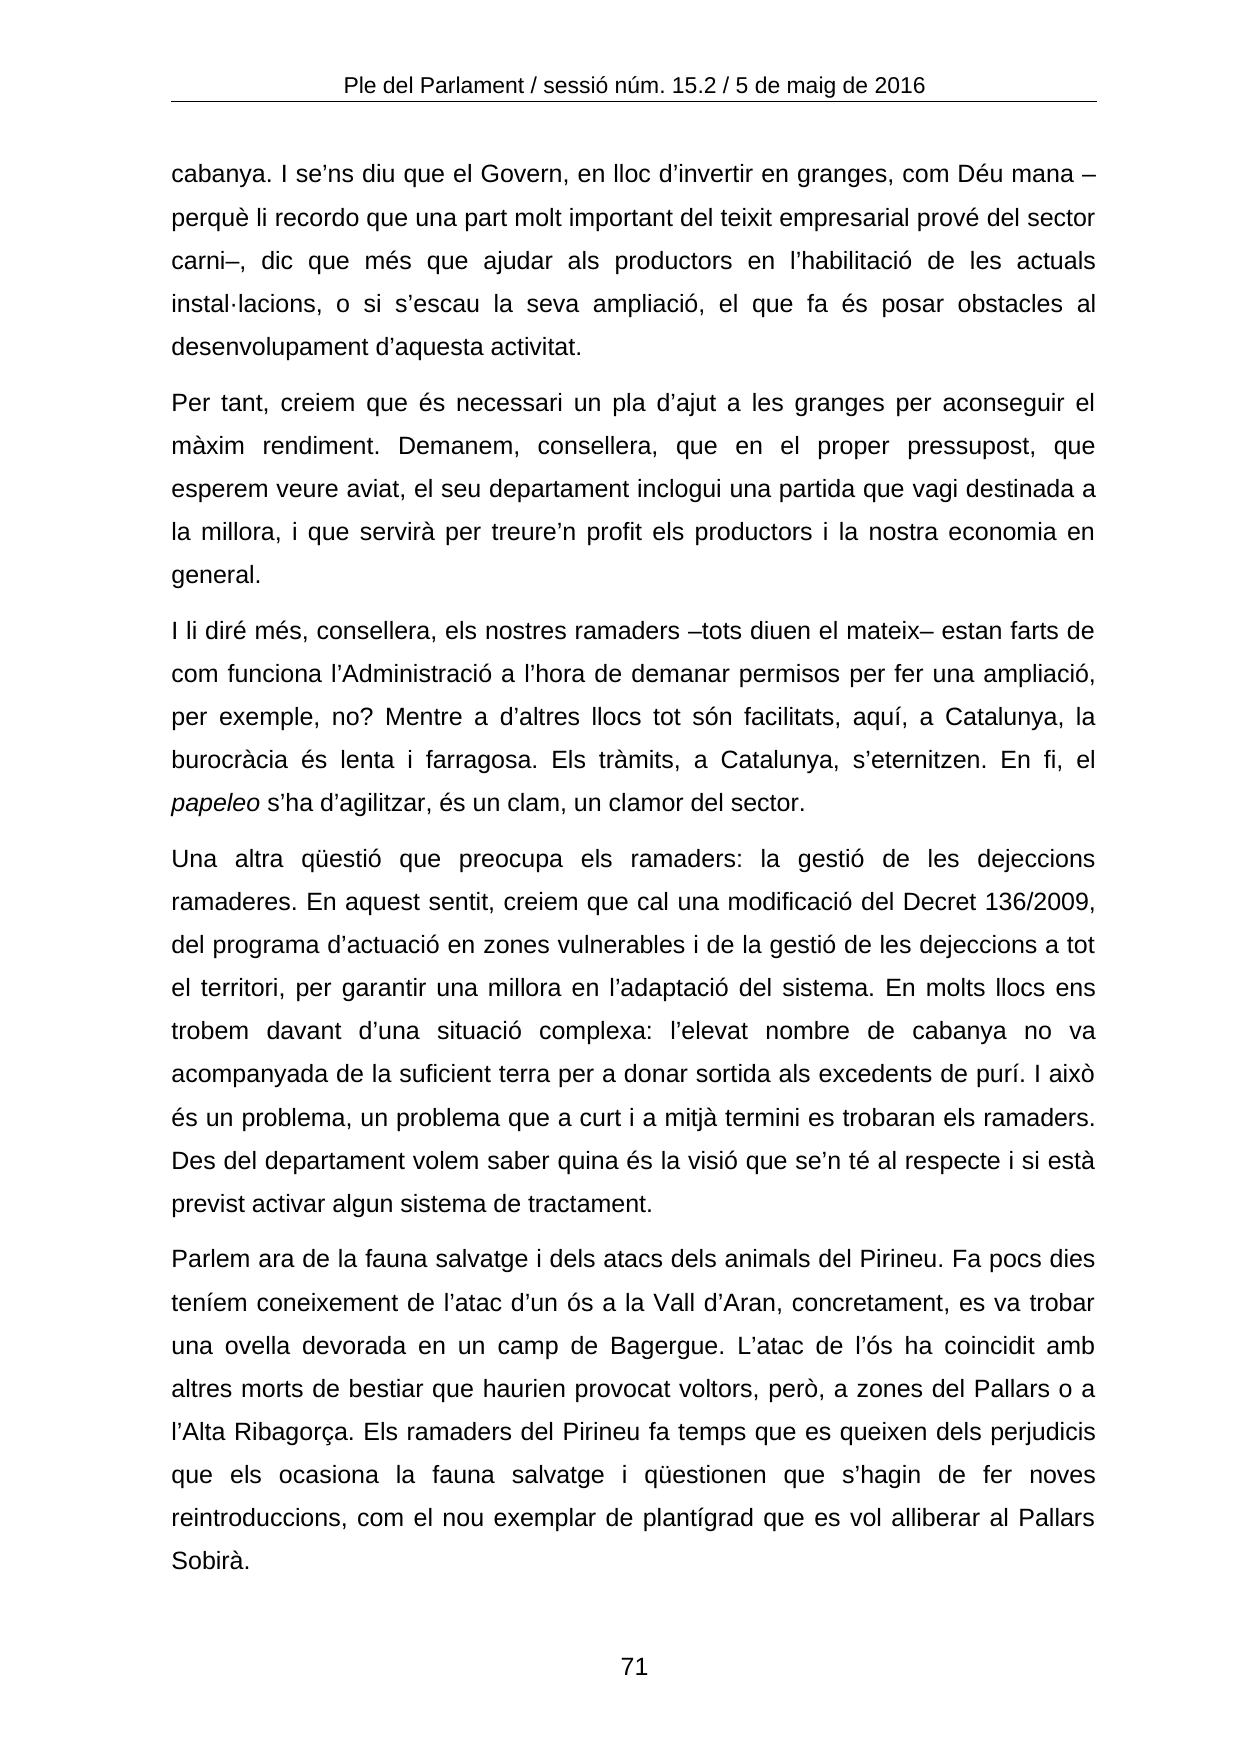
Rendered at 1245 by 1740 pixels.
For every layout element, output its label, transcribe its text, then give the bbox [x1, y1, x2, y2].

text Una altra qüestió que preocupa els ramaders: la gestió de les dejeccions ramaderes. En aquest sentit, creiem que cal una modificació del Decret 136/2009, del programa d’actuació en zones vulnerables i de la gestió de les dejeccions a tot el territori, per garantir una millora en l’adaptació del sistema. En molts llocs ens trobem davant d’una situació complexa: l’elevat nombre de cabanya no va acompanyada de la suficient terra per a donar sortida als excedents de purí. I això és un problema, un problema que a curt i a mitjà termini es trobaran els ramaders. Des del departament volem saber quina és la visió que se’n té al respecte i si està previst activar algun sistema de tractament. [171, 844, 1097, 1218]
text Per tant, creiem que és necessari un pla d’ajut a les granges per aconseguir el màxim rendiment. Demanem, consellera, que en el proper pressupost, que esperem veure aviat, el seu departament inclogui una partida que vagi destinada a la millora, i que servirà per treure’n profit els productors i la nostra economia en general. [171, 388, 1097, 589]
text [171, 159, 1097, 361]
text Parlem ara de la fauna salvatge i dels atacs dels animals del Pirineu. Fa pocs dies teníem coneixement de l’atac d’un ós a la Vall d’Aran, concretament, es va trobar una ovella devorada en un camp de Bagergue. L’atac de l’ós ha coincidit amb altres morts de bestiar que haurien provocat voltors, però, a zones del Pallars o a l’Alta Ribagorça. Els ramaders del Pirineu fa temps que es queixen dels perjudicis que els ocasiona la fauna salvatge i qüestionen que s’hagin de fer noves reintroduccions, com el nou exemplar de plantígrad que es vol alliberar al Pallars Sobirà. [171, 1244, 1097, 1575]
text I li diré més, consellera, els nostres ramaders –tots diuen el mateix– estan farts de com funciona l’Administració a l’hora de demanar permisos per fer una ampliació, per exemple, no? Mentre a d’altres llocs tot són facilitats, aquí, a Catalunya, la burocràcia és lenta i farragosa. Els tràmits, a Catalunya, s’eternitzen. En fi, el papeleo s’ha d’agilitzar, és un clam, un clamor del sector. [171, 616, 1097, 817]
